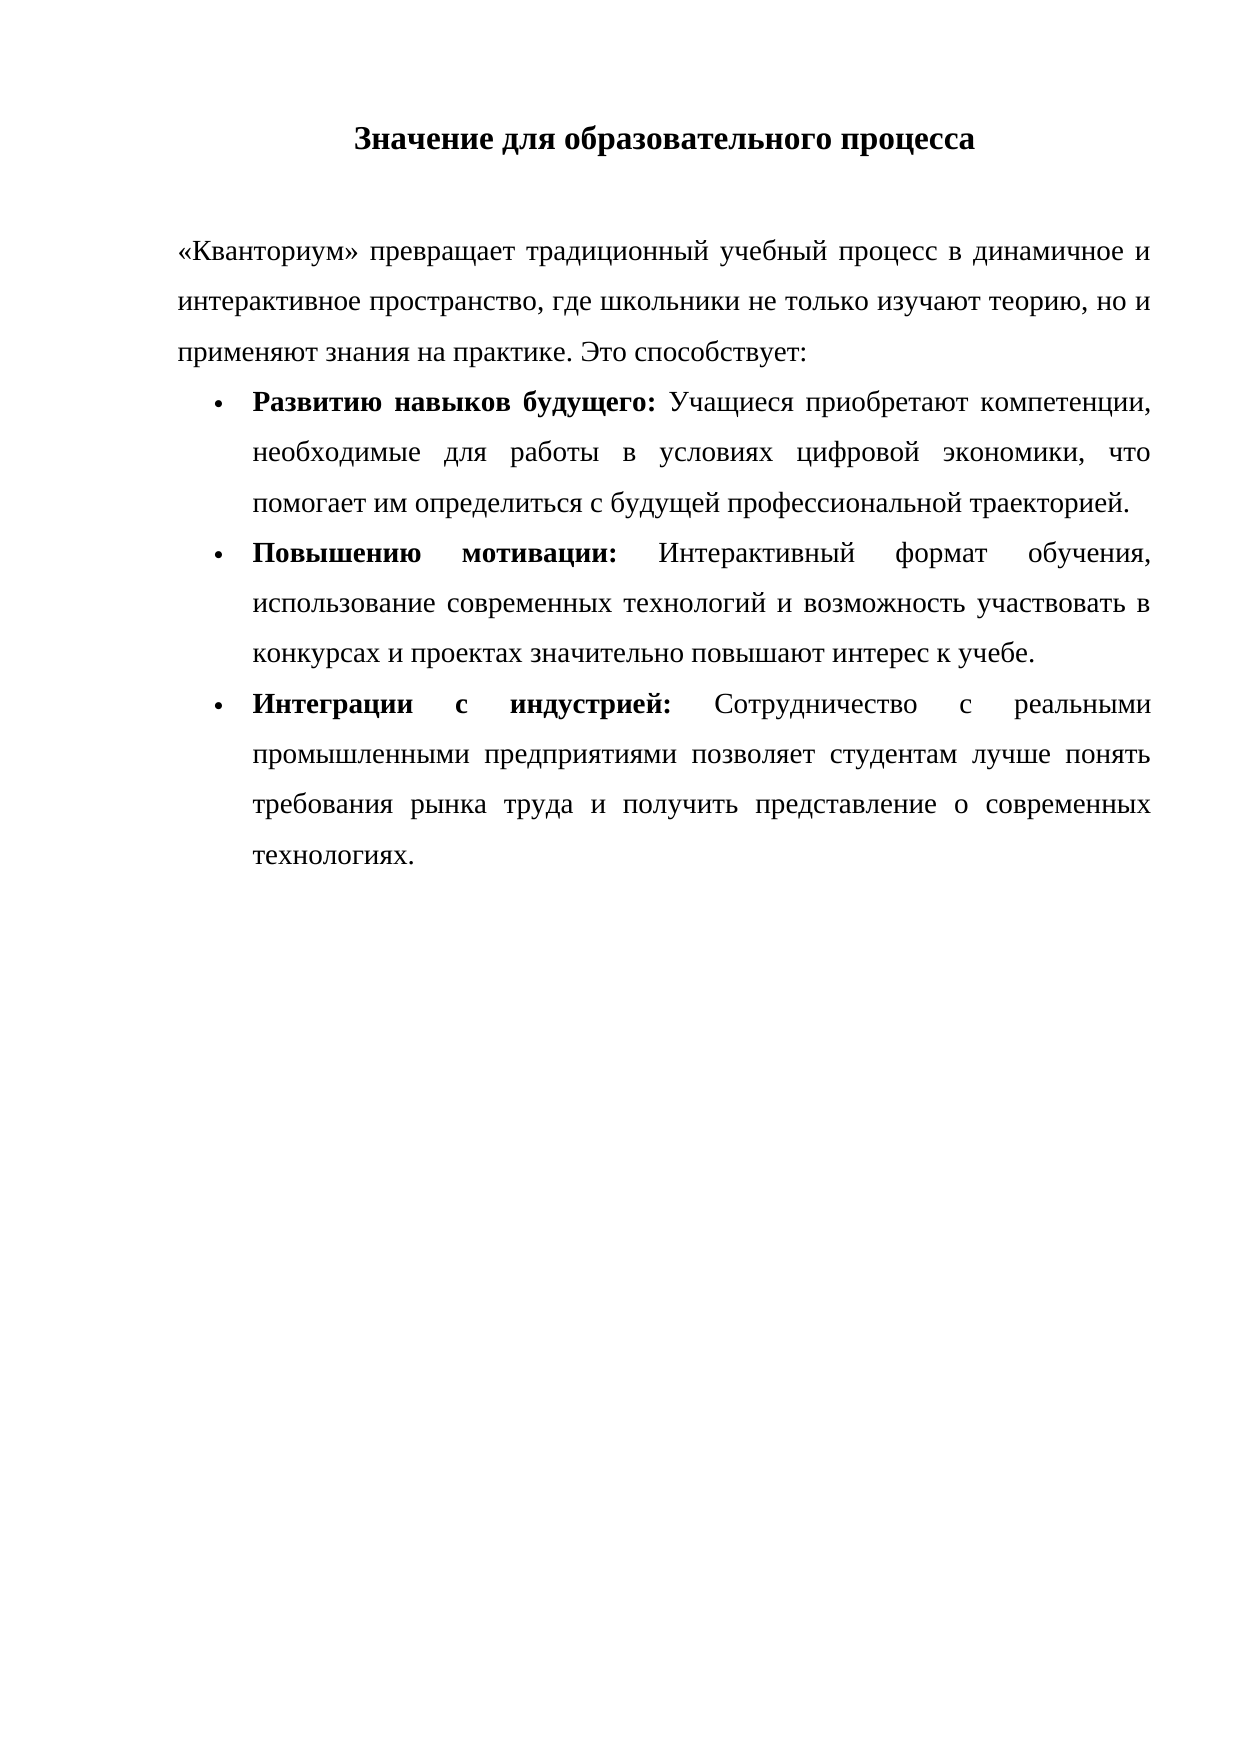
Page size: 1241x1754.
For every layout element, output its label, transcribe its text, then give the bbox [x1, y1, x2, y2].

list Повышению мотивации: Интерактивный формат обучения, использование современных технологий и возможность участвовать в конкурсах и проектах значительно повышают интерес к учебе. [215, 535, 1152, 669]
text Значение для образовательного процесса [177, 118, 1152, 156]
list Интеграции с индустрией: Сотрудничество с реальными промышленными предприятиями позволяет студентам лучше понять требования рынка труда и получить представление о современных технологиях. [215, 686, 1152, 870]
text «Кванториум» превращает традиционный учебный процесс в динамичное и интерактивное пространство, где школьники не только изучают теорию, но и применяют знания на практике. Это способствует: [177, 233, 1152, 367]
list Развитию навыков будущего: Учащиеся приобретают компетенции, необходимые для работы в условиях цифровой экономики, что помогает им определиться с будущей профессиональной траекторией. [215, 384, 1152, 518]
